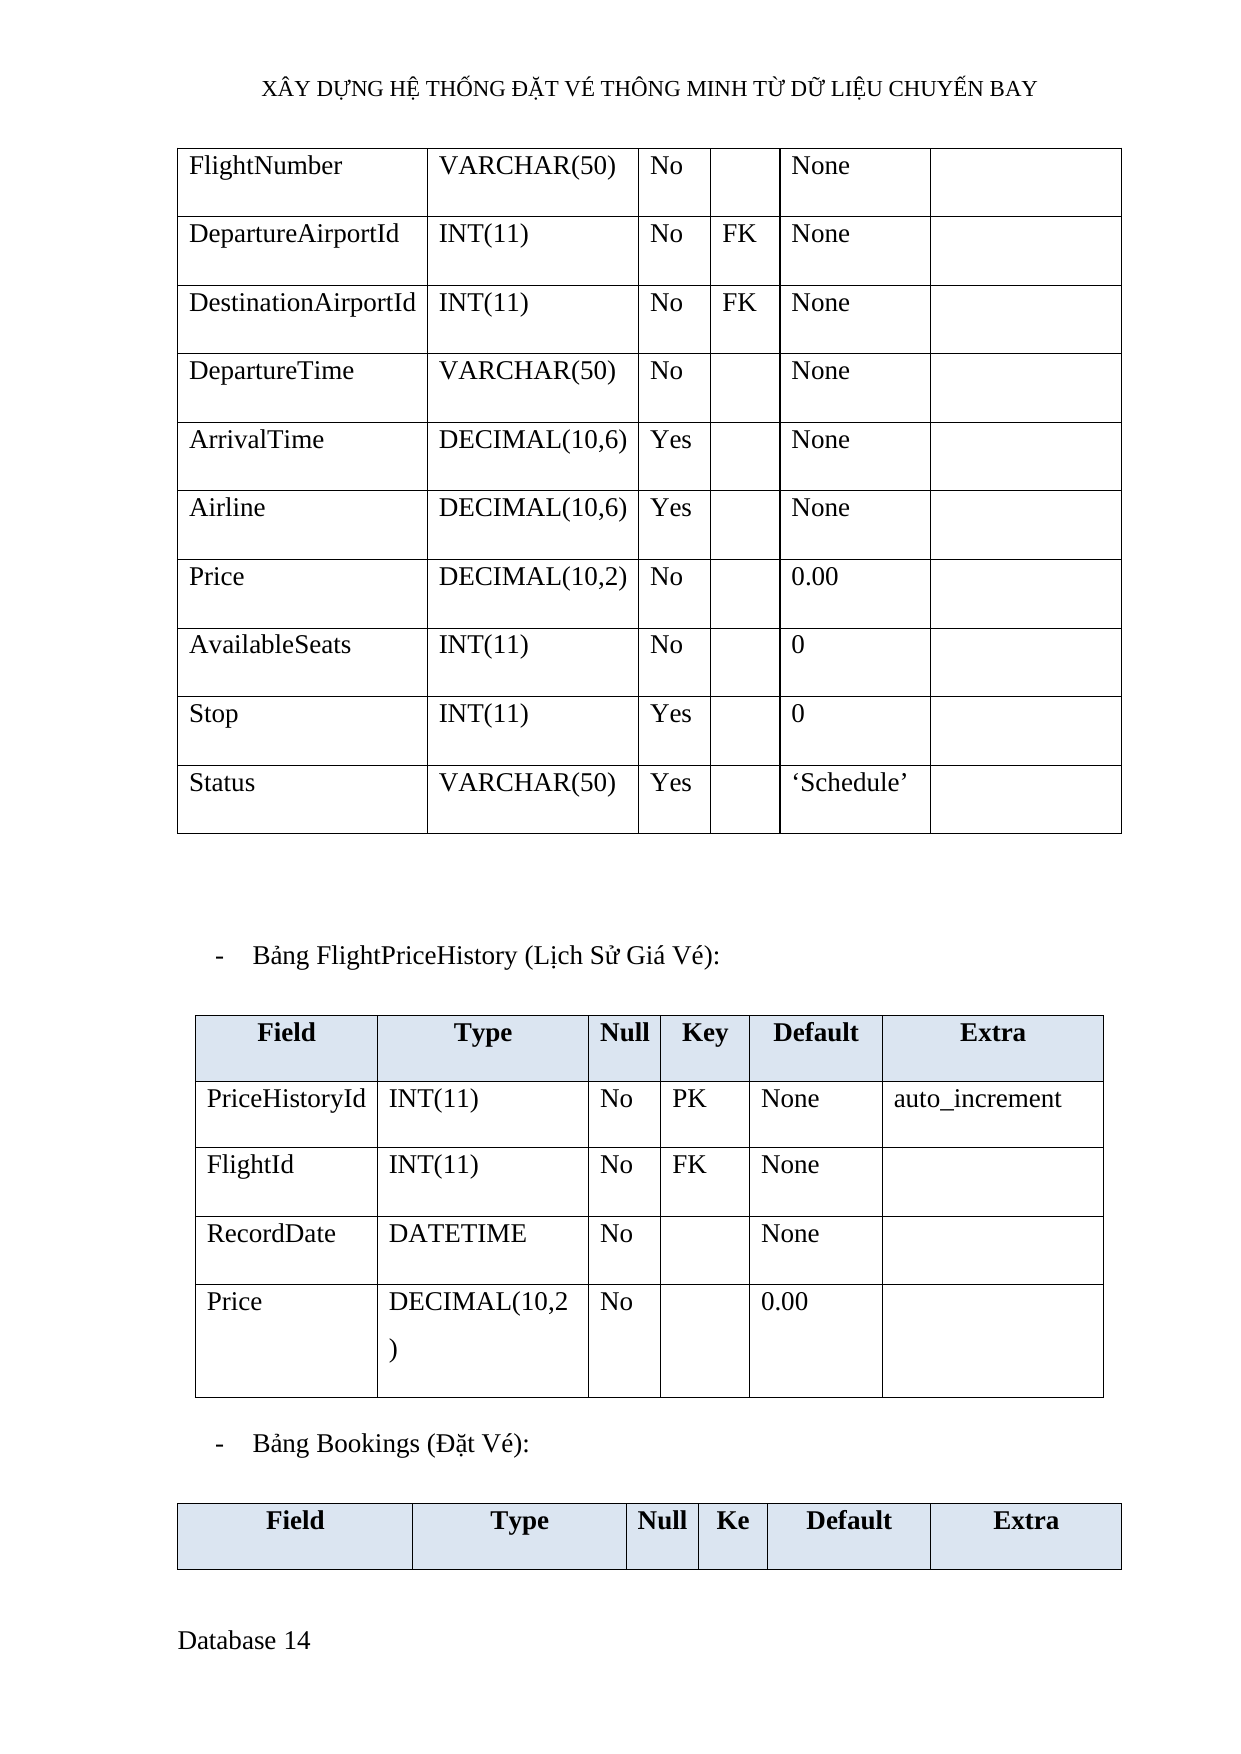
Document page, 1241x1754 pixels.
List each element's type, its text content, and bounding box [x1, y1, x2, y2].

table_cell Status [178, 766, 427, 833]
table_cell INT(11) [428, 286, 638, 353]
table_cell None [781, 149, 930, 216]
table_cell [711, 697, 779, 764]
table_cell None [781, 491, 930, 559]
table_cell INT(11) [428, 697, 638, 764]
table_cell [711, 766, 779, 833]
table_cell ‘Schedule’ [781, 766, 930, 833]
table_cell DECIMAL(10,6) [428, 491, 638, 559]
table_header Default [750, 1016, 882, 1081]
table_cell [931, 286, 1121, 353]
table_cell [711, 423, 779, 490]
table_header Extra [883, 1016, 1103, 1081]
table_cell [931, 629, 1121, 696]
table_cell FlightNumber [178, 149, 427, 216]
table_cell DECIMAL(10,6) [428, 423, 638, 490]
table_header Type [378, 1016, 588, 1081]
table_cell [711, 560, 779, 627]
table_cell [883, 1148, 1103, 1216]
table_cell None [781, 286, 930, 353]
table_cell DECIMAL(10,2) [428, 560, 638, 627]
table_cell No [639, 560, 710, 627]
table_header Null [627, 1504, 698, 1569]
table_cell 0 [781, 697, 930, 764]
table_cell [931, 491, 1121, 559]
table_cell No [589, 1148, 660, 1216]
table_cell DATETIME [378, 1217, 588, 1284]
table_cell [931, 697, 1121, 764]
table_cell FlightId [196, 1148, 377, 1216]
table_cell Yes [639, 423, 710, 490]
table_cell PriceHistoryId [196, 1082, 377, 1147]
table_cell VARCHAR(50) [428, 354, 638, 422]
table_header Key [699, 1504, 767, 1569]
table_cell [661, 1217, 749, 1284]
table_cell No [589, 1217, 660, 1284]
table_header Key [661, 1016, 749, 1081]
table_cell [711, 629, 779, 696]
table_cell No [639, 217, 710, 285]
table_cell DepartureAirportId [178, 217, 427, 285]
table_cell [711, 491, 779, 559]
table_cell No [639, 149, 710, 216]
table_cell No [589, 1082, 660, 1147]
table_cell ArrivalTime [178, 423, 427, 490]
table_cell [883, 1285, 1103, 1397]
table_cell INT(11) [428, 217, 638, 285]
table_cell INT(11) [378, 1148, 588, 1216]
table_cell [931, 766, 1121, 833]
table_cell None [750, 1148, 882, 1216]
table_cell FK [661, 1148, 749, 1216]
table_cell PK [661, 1082, 749, 1147]
table_cell Yes [639, 697, 710, 764]
table_cell No [639, 354, 710, 422]
table_cell [711, 149, 779, 216]
table_cell Yes [639, 766, 710, 833]
table_header Type [413, 1504, 626, 1569]
table_cell VARCHAR(50) [428, 766, 638, 833]
list Bảng Bookings (Đặt Vé): [215, 1427, 1122, 1458]
table_cell [883, 1217, 1103, 1284]
table_cell Airline [178, 491, 427, 559]
table_cell 0.00 [781, 560, 930, 627]
table_cell 0.00 [750, 1285, 882, 1397]
table_cell FK [711, 286, 779, 353]
table_cell Stop [178, 697, 427, 764]
table_header Field [178, 1504, 412, 1569]
table_cell FK [711, 217, 779, 285]
table_cell None [781, 423, 930, 490]
table_header Field [196, 1016, 377, 1081]
table_cell None [781, 217, 930, 285]
table_cell None [750, 1082, 882, 1147]
table_cell Yes [639, 491, 710, 559]
table_cell None [781, 354, 930, 422]
table_cell VARCHAR(50) [428, 149, 638, 216]
table_cell DestinationAirportId [178, 286, 427, 353]
table_cell 0 [781, 629, 930, 696]
table_header Extra [931, 1504, 1121, 1569]
table_cell AvailableSeats [178, 629, 427, 696]
list Bảng FlightPriceHistory (Lịch Sử Giá Vé): [215, 939, 1122, 970]
table_cell Price [196, 1285, 377, 1397]
table_cell No [639, 629, 710, 696]
table_header Default [768, 1504, 930, 1569]
table_cell DECIMAL(10,2) [378, 1285, 588, 1397]
table_cell [931, 423, 1121, 490]
table_cell INT(11) [378, 1082, 588, 1147]
table_cell No [589, 1285, 660, 1397]
table_cell auto_increment [883, 1082, 1103, 1147]
table_cell None [750, 1217, 882, 1284]
table_header Null [589, 1016, 660, 1081]
table_cell INT(11) [428, 629, 638, 696]
table_cell [931, 354, 1121, 422]
table_cell [931, 560, 1121, 627]
table_cell Price [178, 560, 427, 627]
table_cell DepartureTime [178, 354, 427, 422]
table_cell No [639, 286, 710, 353]
table_cell [931, 217, 1121, 285]
table_cell RecordDate [196, 1217, 377, 1284]
table_cell [661, 1285, 749, 1397]
table_cell [711, 354, 779, 422]
table_cell [931, 149, 1121, 216]
